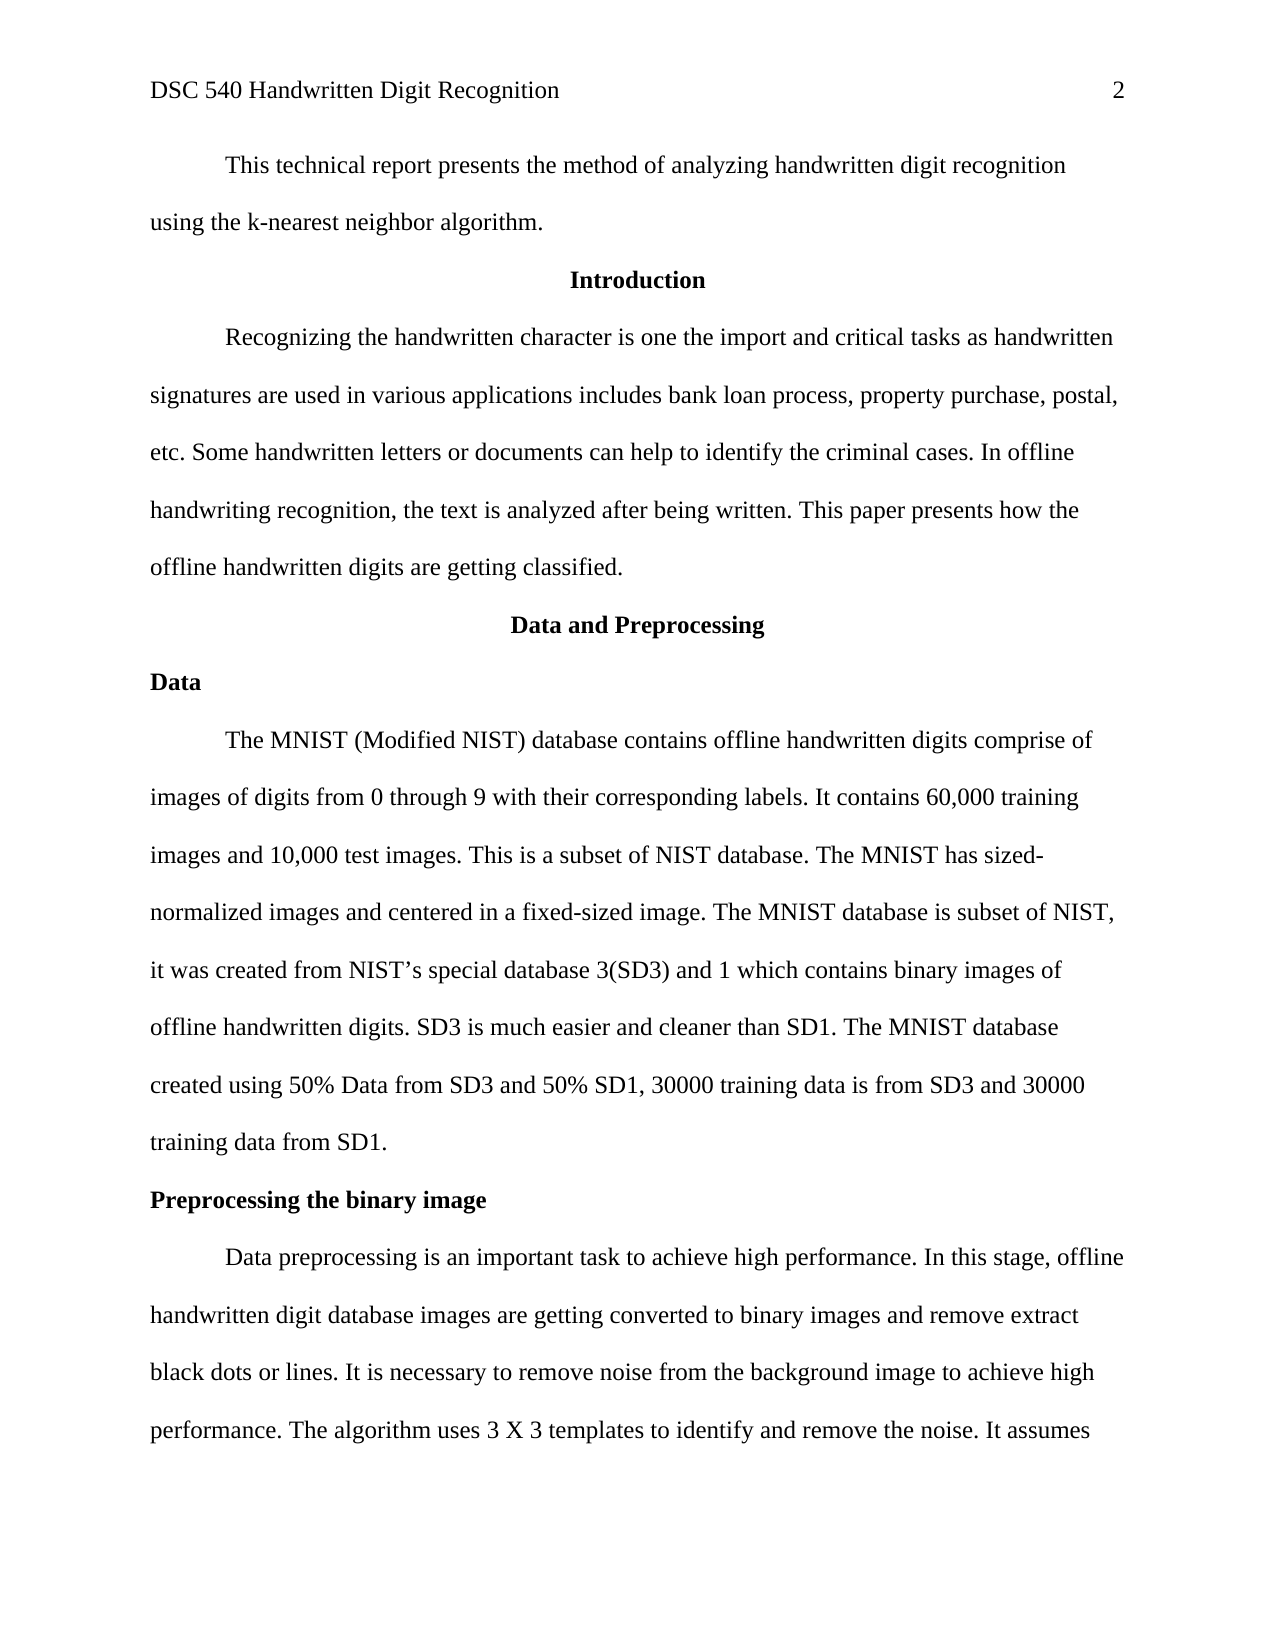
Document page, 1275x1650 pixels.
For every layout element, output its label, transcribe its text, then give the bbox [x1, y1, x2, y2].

text Data [150, 667, 1125, 696]
text This technical report presents the method of analyzing handwritten digit recognition using the k-nearest neighbor algorithm. [150, 150, 1125, 236]
text Data and Preprocessing [150, 610, 1125, 639]
text Introduction [150, 265, 1125, 294]
text The MNIST (Modified NIST) database contains offline handwritten digits comprise of images of digits from 0 through 9 with their corresponding labels. It contains 60,000 training images and 10,000 test images. This is a subset of NIST database. The MNIST has sized-normalized images and centered in a fixed-sized image. The MNIST database is subset of NIST, it was created from NIST’s special database 3(SD3) and 1 which contains binary images of offline handwritten digits. SD3 is much easier and cleaner than SD1. The MNIST database created using 50% Data from SD3 and 50% SD1, 30000 training data is from SD3 and 30000 training data from SD1. [150, 725, 1125, 1156]
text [150, 1242, 1125, 1444]
text Recognizing the handwritten character is one the import and critical tasks as handwritten signatures are used in various applications includes bank loan process, property purchase, postal, etc. Some handwritten letters or documents can help to identify the criminal cases. In offline handwriting recognition, the text is analyzed after being written. This paper presents how the offline handwritten digits are getting classified. [150, 322, 1125, 581]
text Preprocessing the binary image [150, 1185, 1125, 1214]
